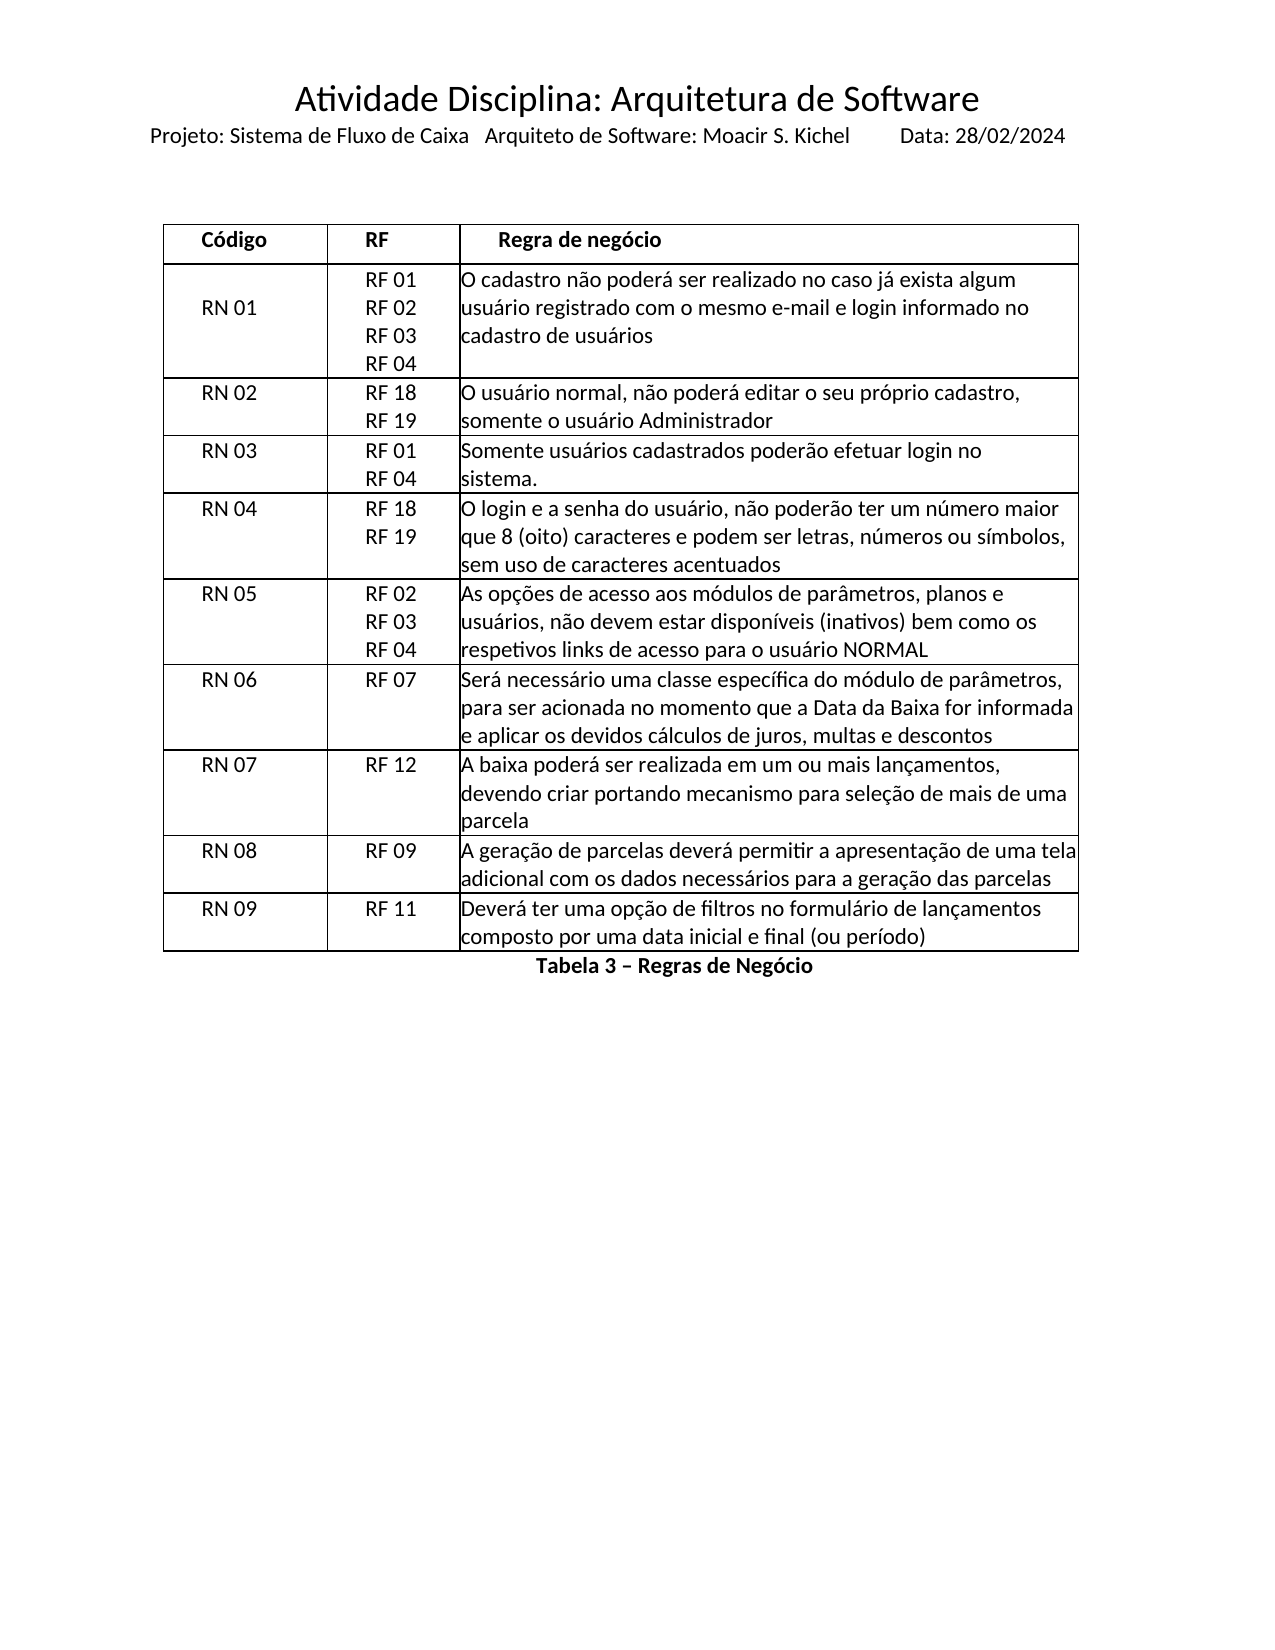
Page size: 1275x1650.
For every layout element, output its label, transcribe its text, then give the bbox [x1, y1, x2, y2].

table_cell RN 06 [164, 665, 327, 749]
table_cell RN 09 [164, 894, 327, 950]
list Tabela 3 – Regras de Negócio [187, 951, 1125, 979]
table_cell RF 12 [328, 751, 459, 835]
table_cell RN 08 [164, 836, 327, 892]
table_cell RF 01 RF 04 [328, 436, 459, 492]
table_cell RN 07 [164, 751, 327, 835]
table_header Regra de negócio [461, 225, 1078, 263]
table_cell As opções de acesso aos módulos de parâmetros, planos e usuários, não devem estar disponíveis (inativos) bem como os respetivos links de acesso para o usuário NORMAL [461, 580, 1078, 663]
table_header Código [164, 225, 327, 263]
table_cell RN 01 [164, 265, 327, 377]
table_cell O login e a senha do usuário, não poderão ter um número maior que 8 (oito) caracteres e podem ser letras, números ou símbolos, sem uso de caracteres acentuados [461, 494, 1078, 578]
table_cell A geração de parcelas deverá permitir a apresentação de uma tela adicional com os dados necessários para a geração das parcelas [461, 836, 1078, 892]
table_cell RF 01 RF 02 RF 03 RF 04 [328, 265, 459, 377]
table_cell A baixa poderá ser realizada em um ou mais lançamentos, devendo criar portando mecanismo para seleção de mais de uma parcela [461, 751, 1078, 835]
table_cell O cadastro não poderá ser realizado no caso já exista algum usuário registrado com o mesmo e-mail e login informado no cadastro de usuários [461, 265, 1078, 377]
table_cell RN 05 [164, 580, 327, 663]
table_cell RF 18 RF 19 [328, 379, 459, 434]
table_cell O usuário normal, não poderá editar o seu próprio cadastro, somente o usuário Administrador [461, 379, 1078, 434]
table_cell RN 02 [164, 379, 327, 434]
table_cell Será necessário uma classe específica do módulo de parâmetros, para ser acionada no momento que a Data da Baixa for informada e aplicar os devidos cálculos de juros, multas e descontos [461, 665, 1078, 749]
table_cell RF 18 RF 19 [328, 494, 459, 578]
table_header RF [328, 225, 459, 263]
table_cell RF 11 [328, 894, 459, 950]
table_cell RN 03 [164, 436, 327, 492]
table_cell RF 09 [328, 836, 459, 892]
table_cell Somente usuários cadastrados poderão efetuar login no sistema. [461, 436, 1078, 492]
table_cell RN 04 [164, 494, 327, 578]
table_cell Deverá ter uma opção de filtros no formulário de lançamentos composto por uma data inicial e final (ou período) [461, 894, 1078, 950]
table_cell RF 07 [328, 665, 459, 749]
table_cell RF 02 RF 03 RF 04 [328, 580, 459, 663]
